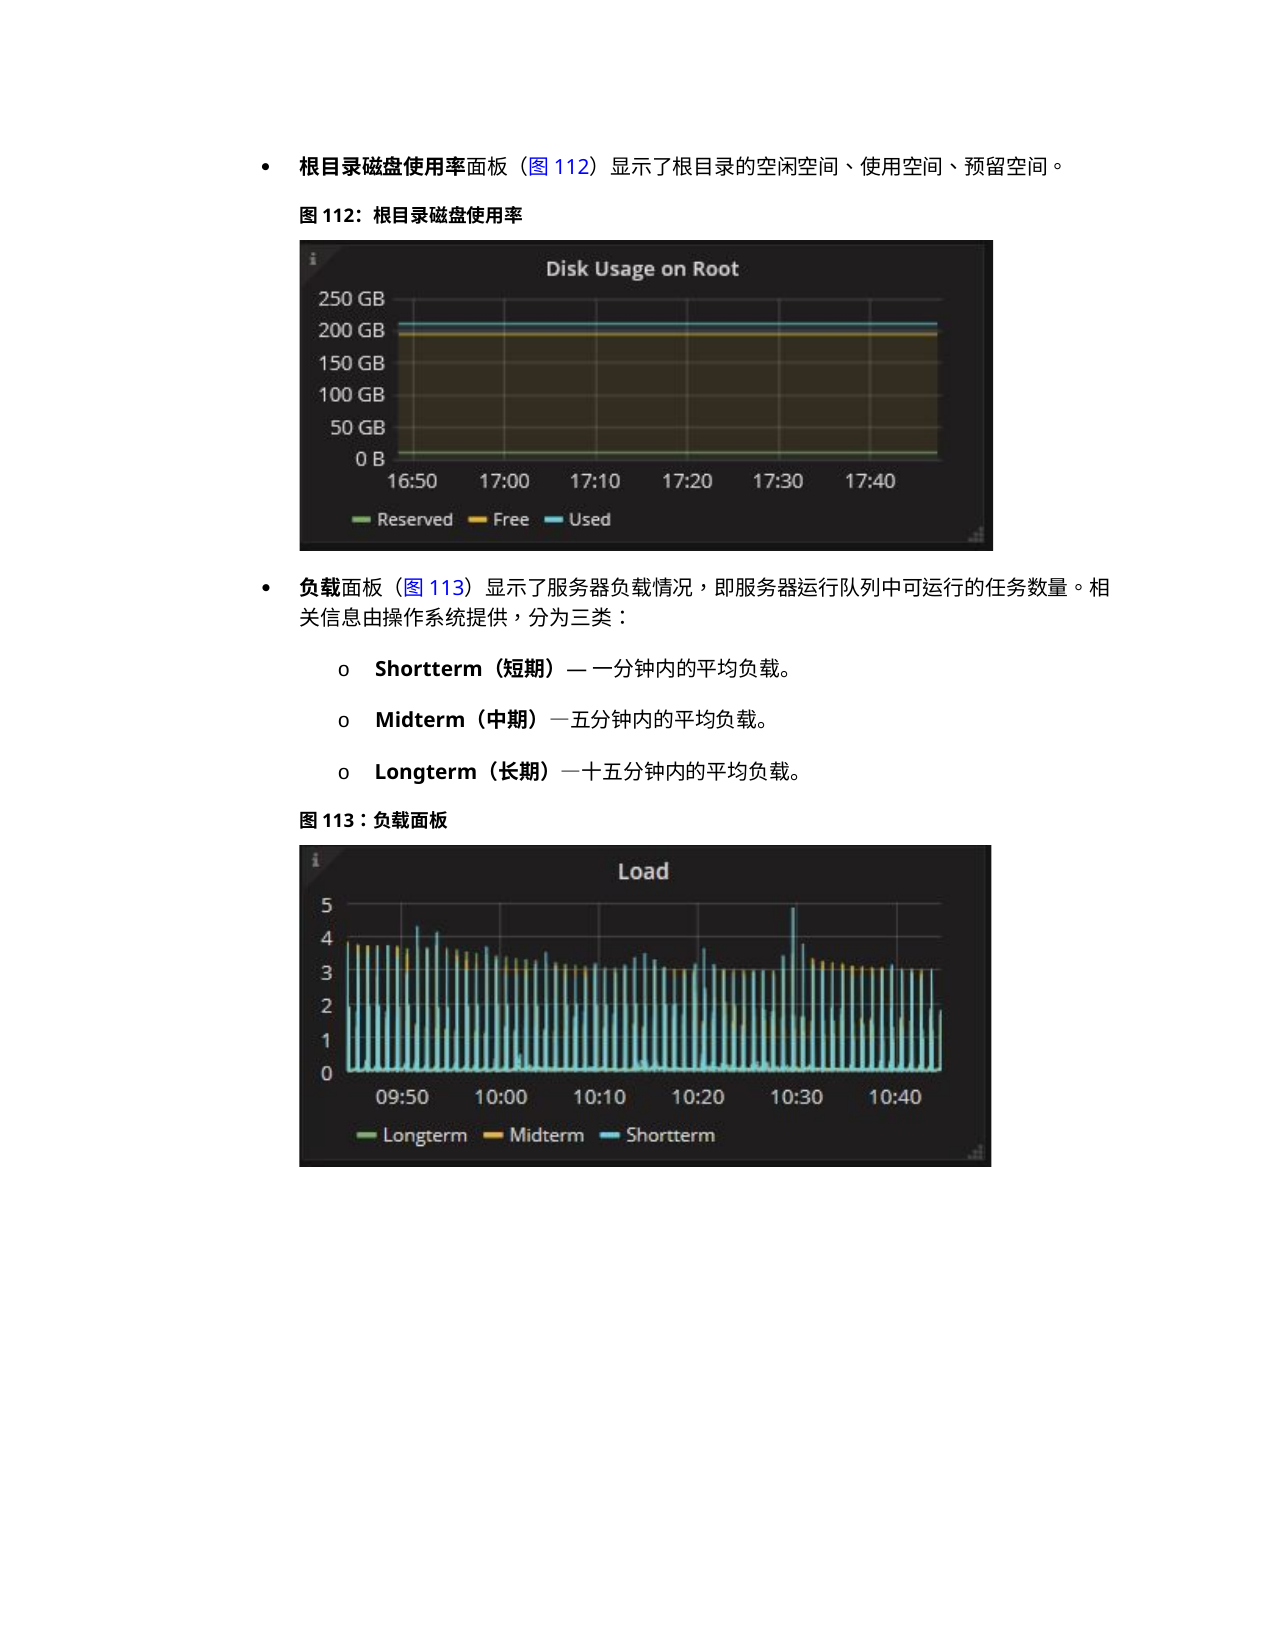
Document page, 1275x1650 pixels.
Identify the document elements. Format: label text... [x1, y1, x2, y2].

list Shortterm（短期）— 一分钟内的平均负载。 [337, 652, 1125, 683]
list 根目录磁盘使用率面板（图112）显示了根目录的空闲空间、使用空间、预留空间。 [262, 150, 1125, 180]
list 负载面板（图113）显示了服务器负载情况，即服务器运行队列中可运行的任务数量。相关信息由操作系统提供，分为三类： [262, 571, 1125, 632]
text 图112：根目录磁盘使用率 [299, 201, 1125, 228]
picture [299, 240, 994, 551]
list Midterm（中期）—五分钟内的平均负载。 [337, 704, 1125, 734]
picture [299, 845, 992, 1167]
list Longterm（长期）—十五分钟内的平均负载。 [337, 755, 1125, 785]
text 图113：负载面板 [299, 806, 1125, 833]
